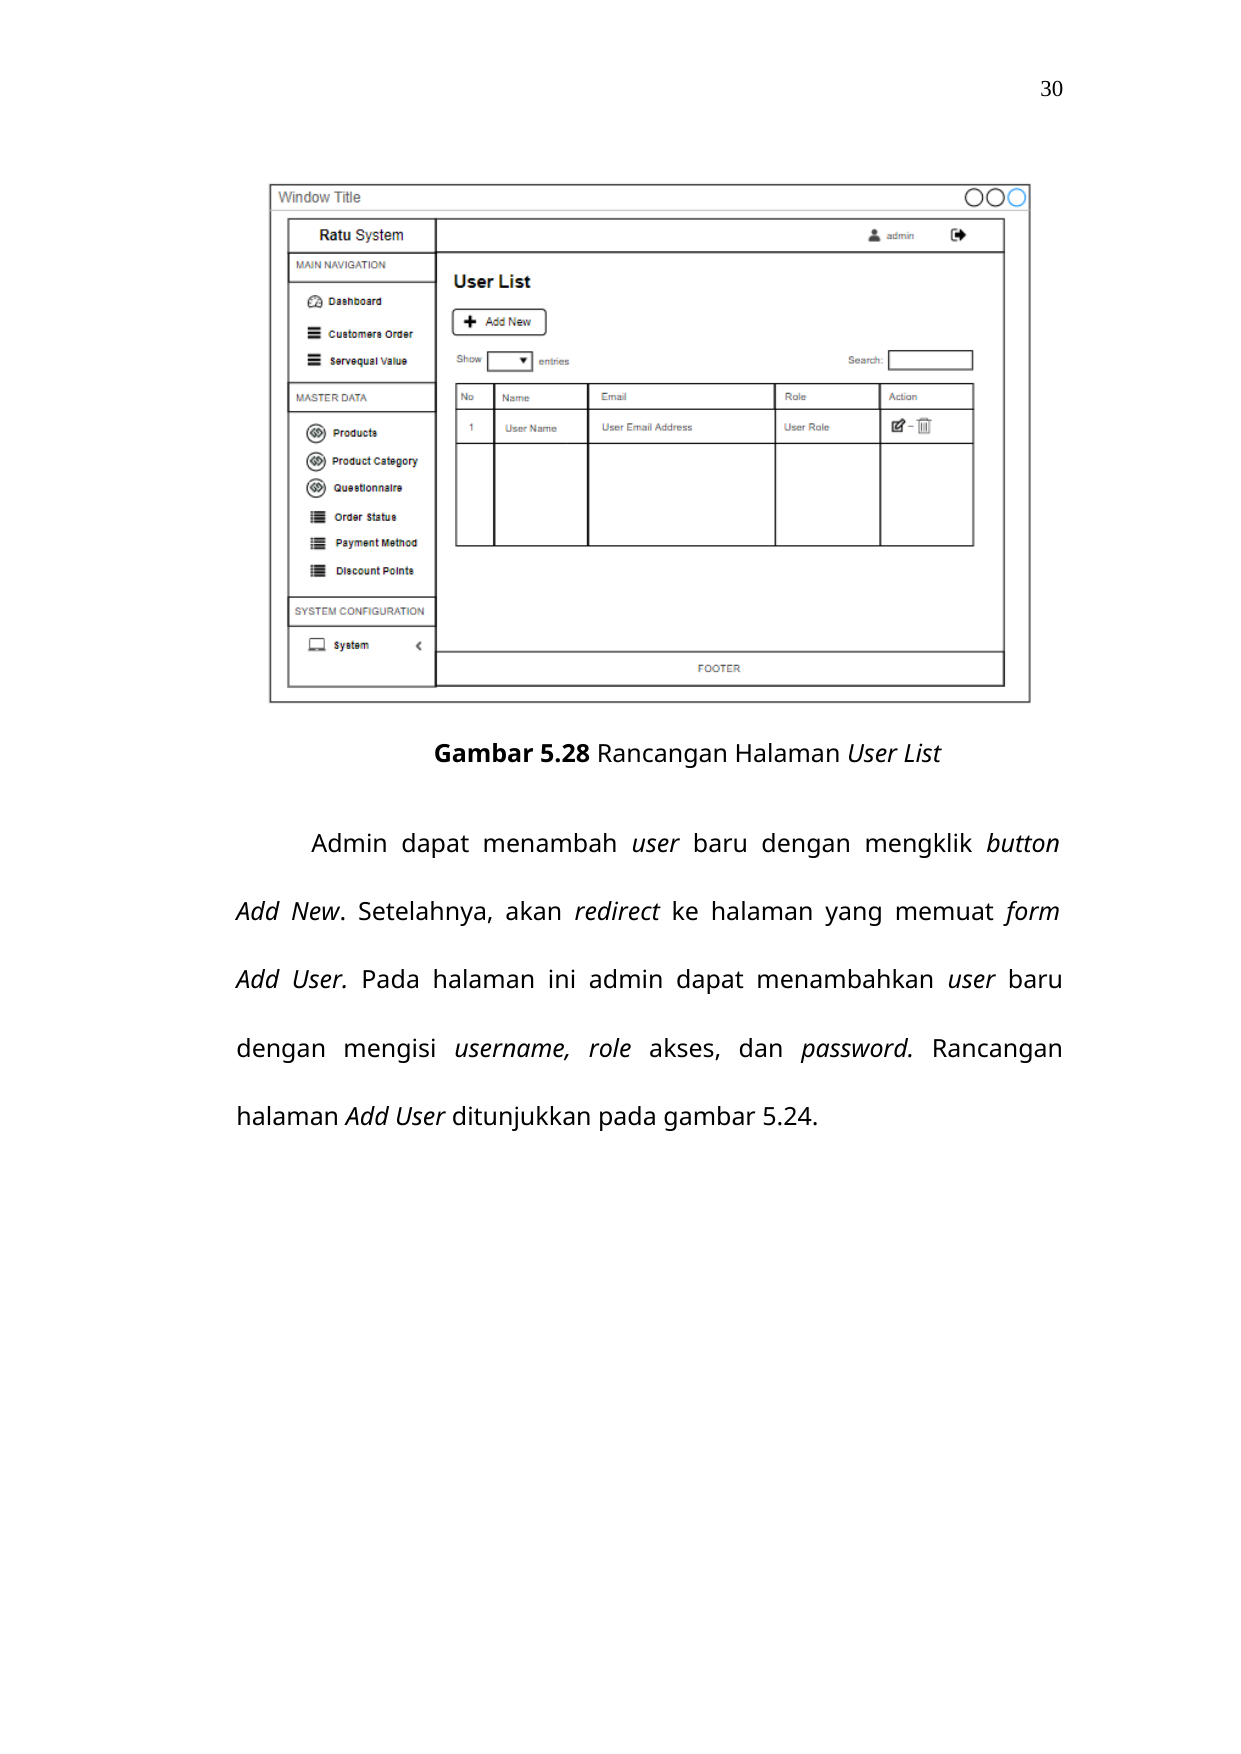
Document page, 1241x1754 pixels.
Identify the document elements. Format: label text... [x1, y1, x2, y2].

picture [264, 177, 1038, 710]
text Admin dapat menambah user baru dengan mengklik button Add New. Setelahnya, akan redirect ke halaman yang memuat form Add User. Pada halaman ini admin dapat menambahkan user baru dengan mengisi username, role akses, dan password. Rancangan halaman Add User ditunjukkan pada gambar 5.24. [236, 826, 1063, 1132]
list Gambar 5.28 Rancangan Halaman User List [236, 736, 1063, 770]
